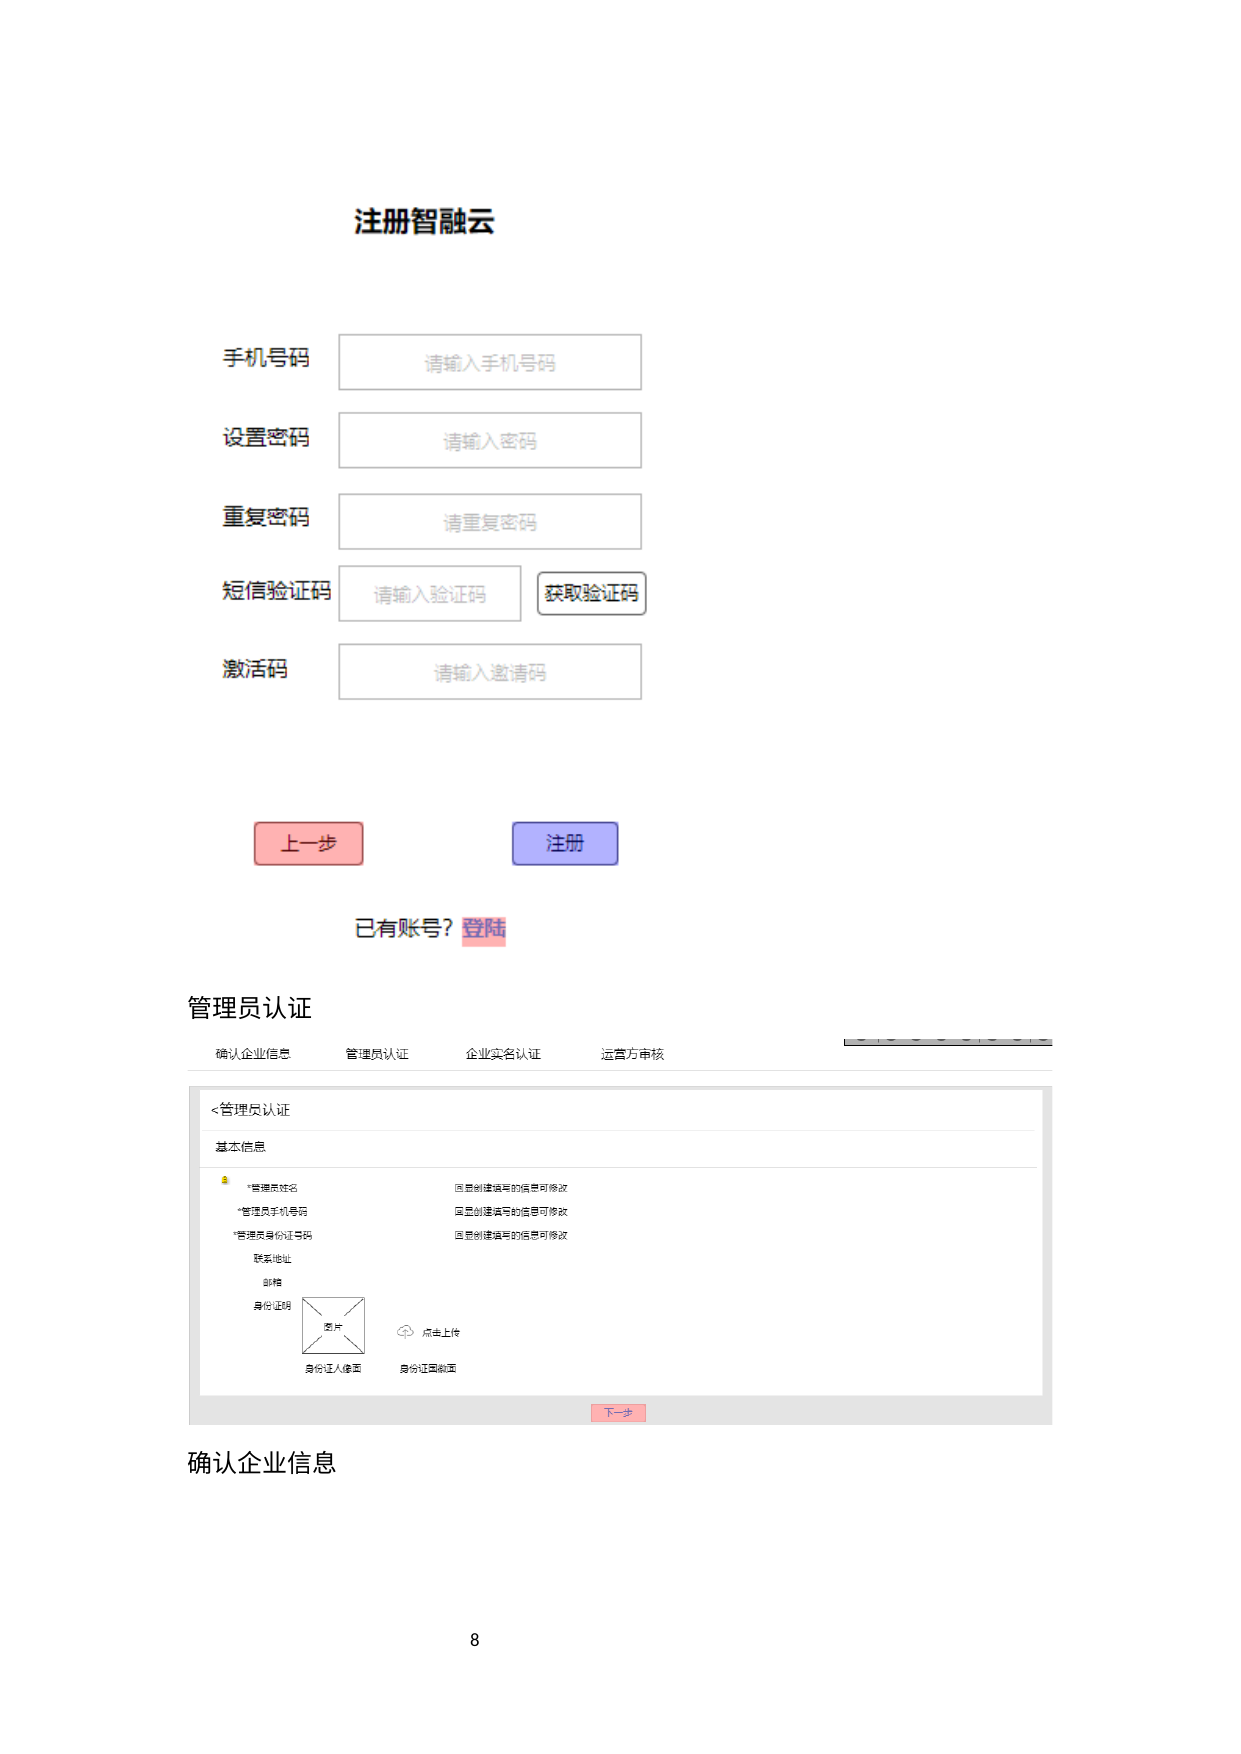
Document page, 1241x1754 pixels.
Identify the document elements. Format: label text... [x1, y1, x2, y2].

text 确认企业信息 [187, 1429, 1053, 1494]
picture [187, 167, 686, 969]
text 管理员认证 [187, 974, 1053, 1039]
picture [187, 1039, 1053, 1425]
